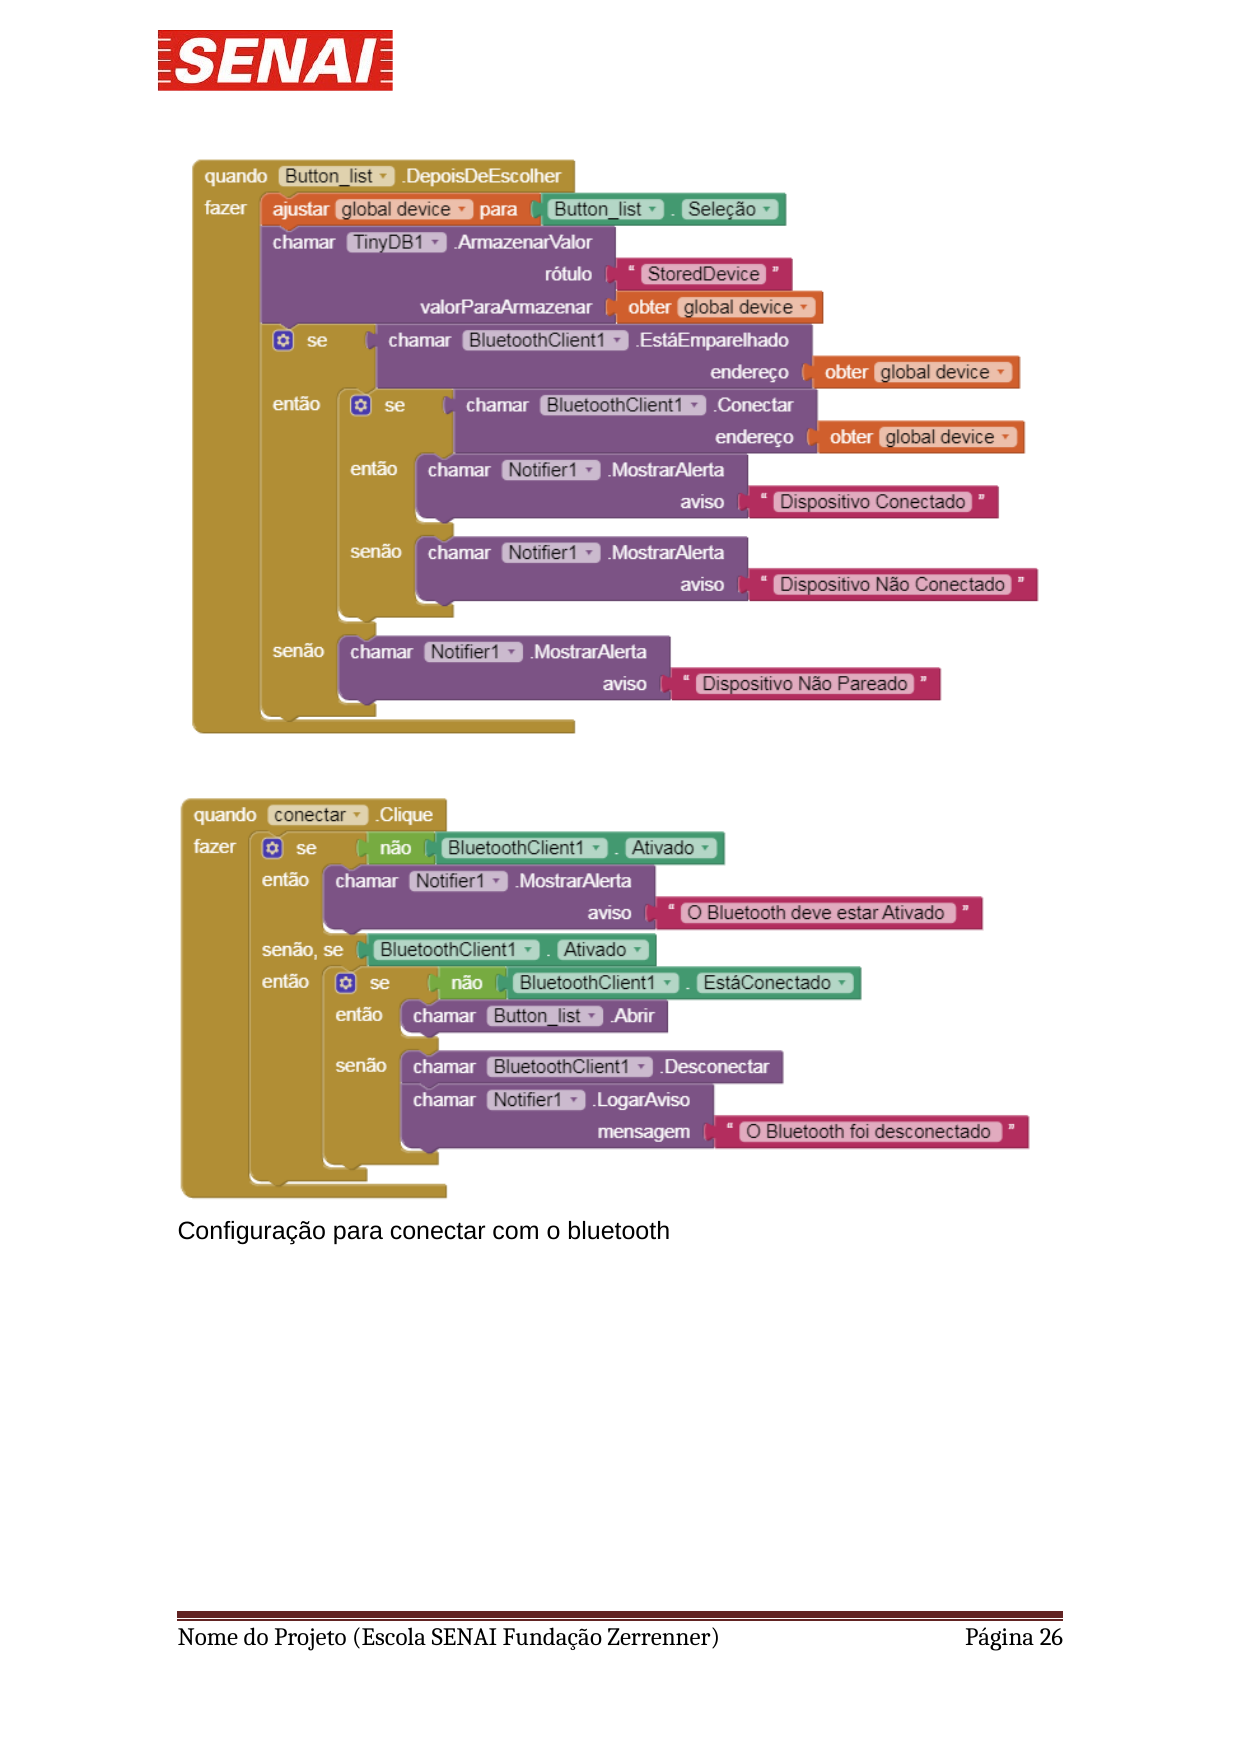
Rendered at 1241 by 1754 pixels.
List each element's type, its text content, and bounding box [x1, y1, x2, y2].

picture [157, 30, 393, 91]
text Configuração para conectar com o bluetooth [177, 1217, 1063, 1245]
picture [177, 147, 1064, 1217]
